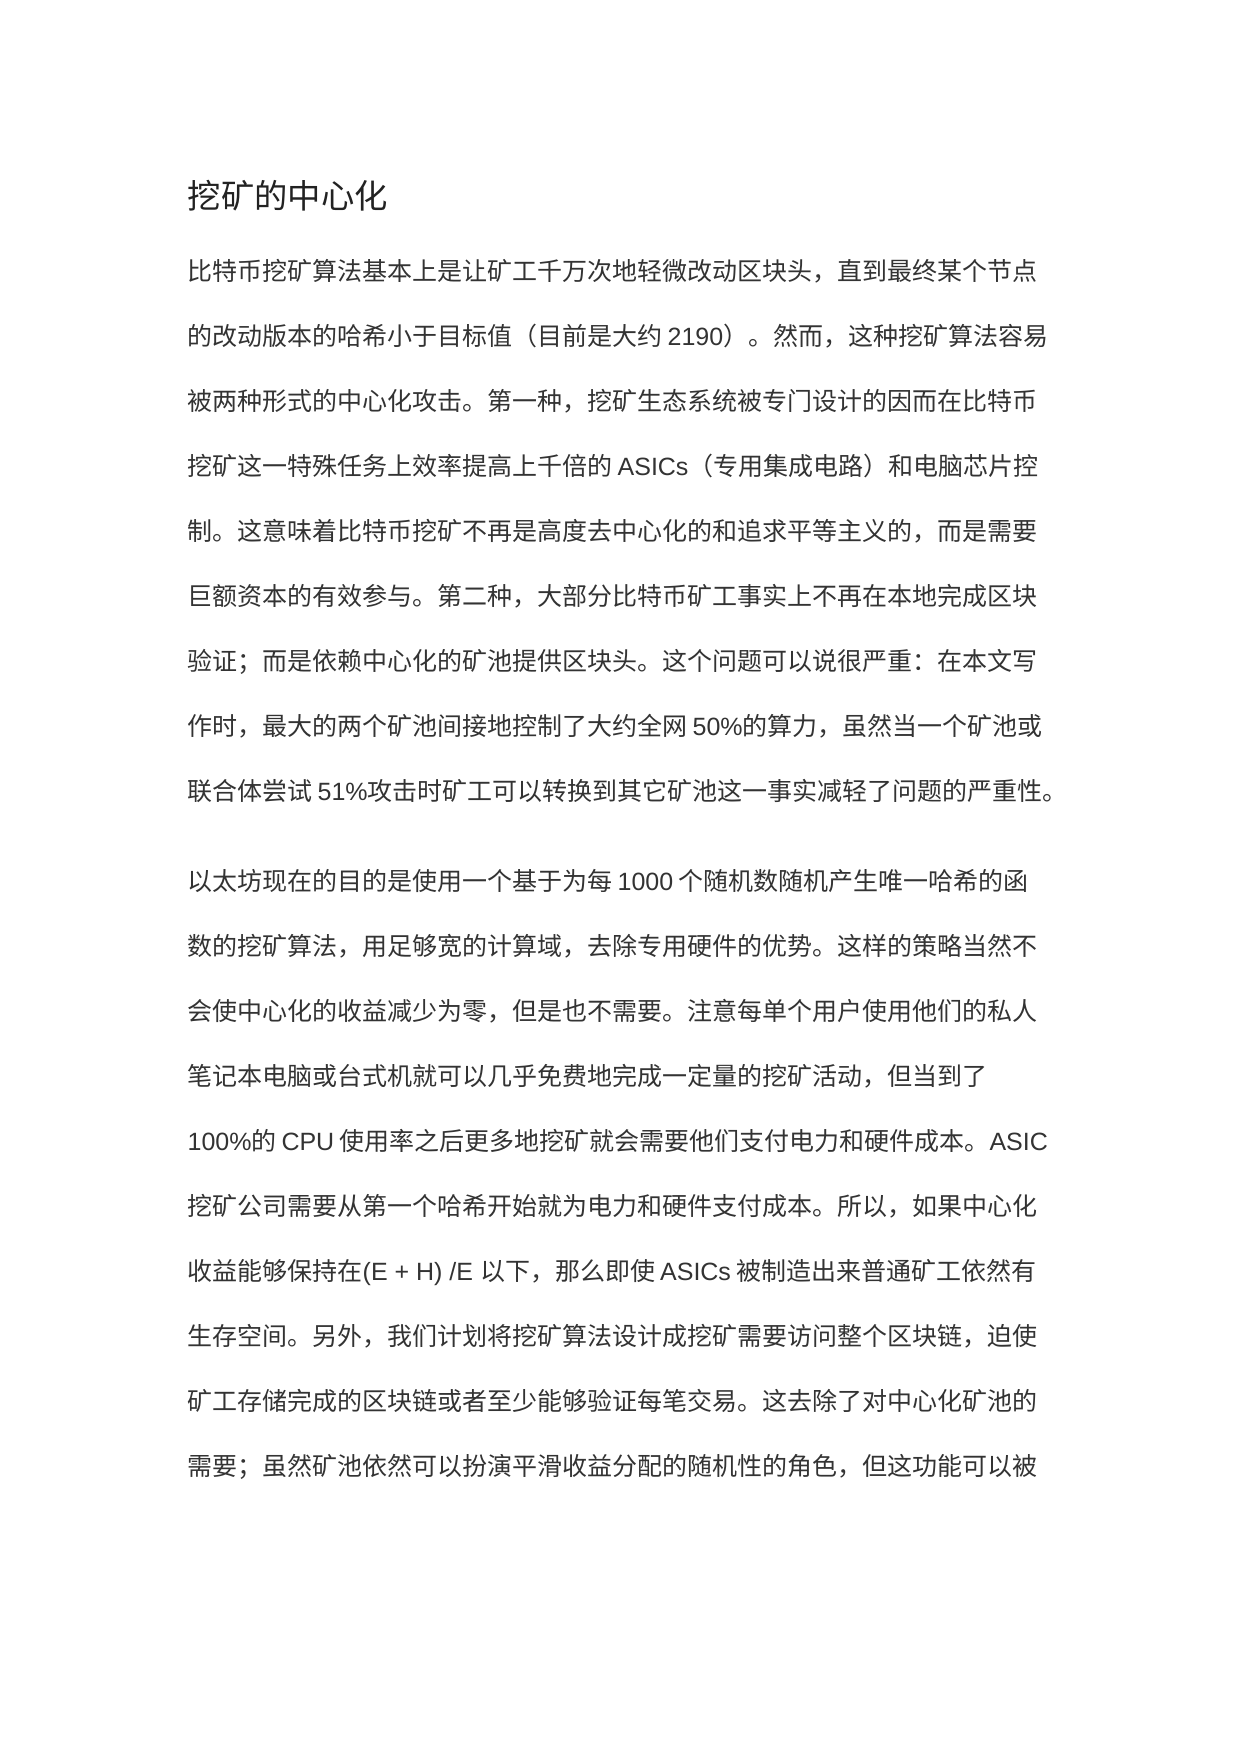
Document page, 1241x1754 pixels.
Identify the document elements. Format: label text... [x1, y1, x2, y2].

subtitle 挖矿的中心化 [187, 162, 1053, 227]
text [187, 847, 1053, 1497]
text 比特币挖矿算法基本上是让矿工千万次地轻微改动区块头，直到最终某个节点的改动版本的哈希小于目标值（目前是大约2190）。然而，这种挖矿算法容易被两种形式的中心化攻击。第一种，挖矿生态系统被专门设计的因而在比特币挖矿这一特殊任务上效率提高上千倍的ASICs（专用集成电路）和电脑芯片控制。这意味着比特币挖矿不再是高度去中心化的和追求平等主义的，而是需要巨额资本的有效参与。第二种，大部分比特币矿工事实上不再在本地完成区块验证；而是依赖中心化的矿池提供区块头。这个问题可以说很严重：在本文写作时，最大的两个矿池间接地控制了大约全网50%的算力，虽然当一个矿池或联合体尝试51%攻击时矿工可以转换到其它矿池这一事实减轻了问题的严重性。 [187, 237, 1053, 822]
